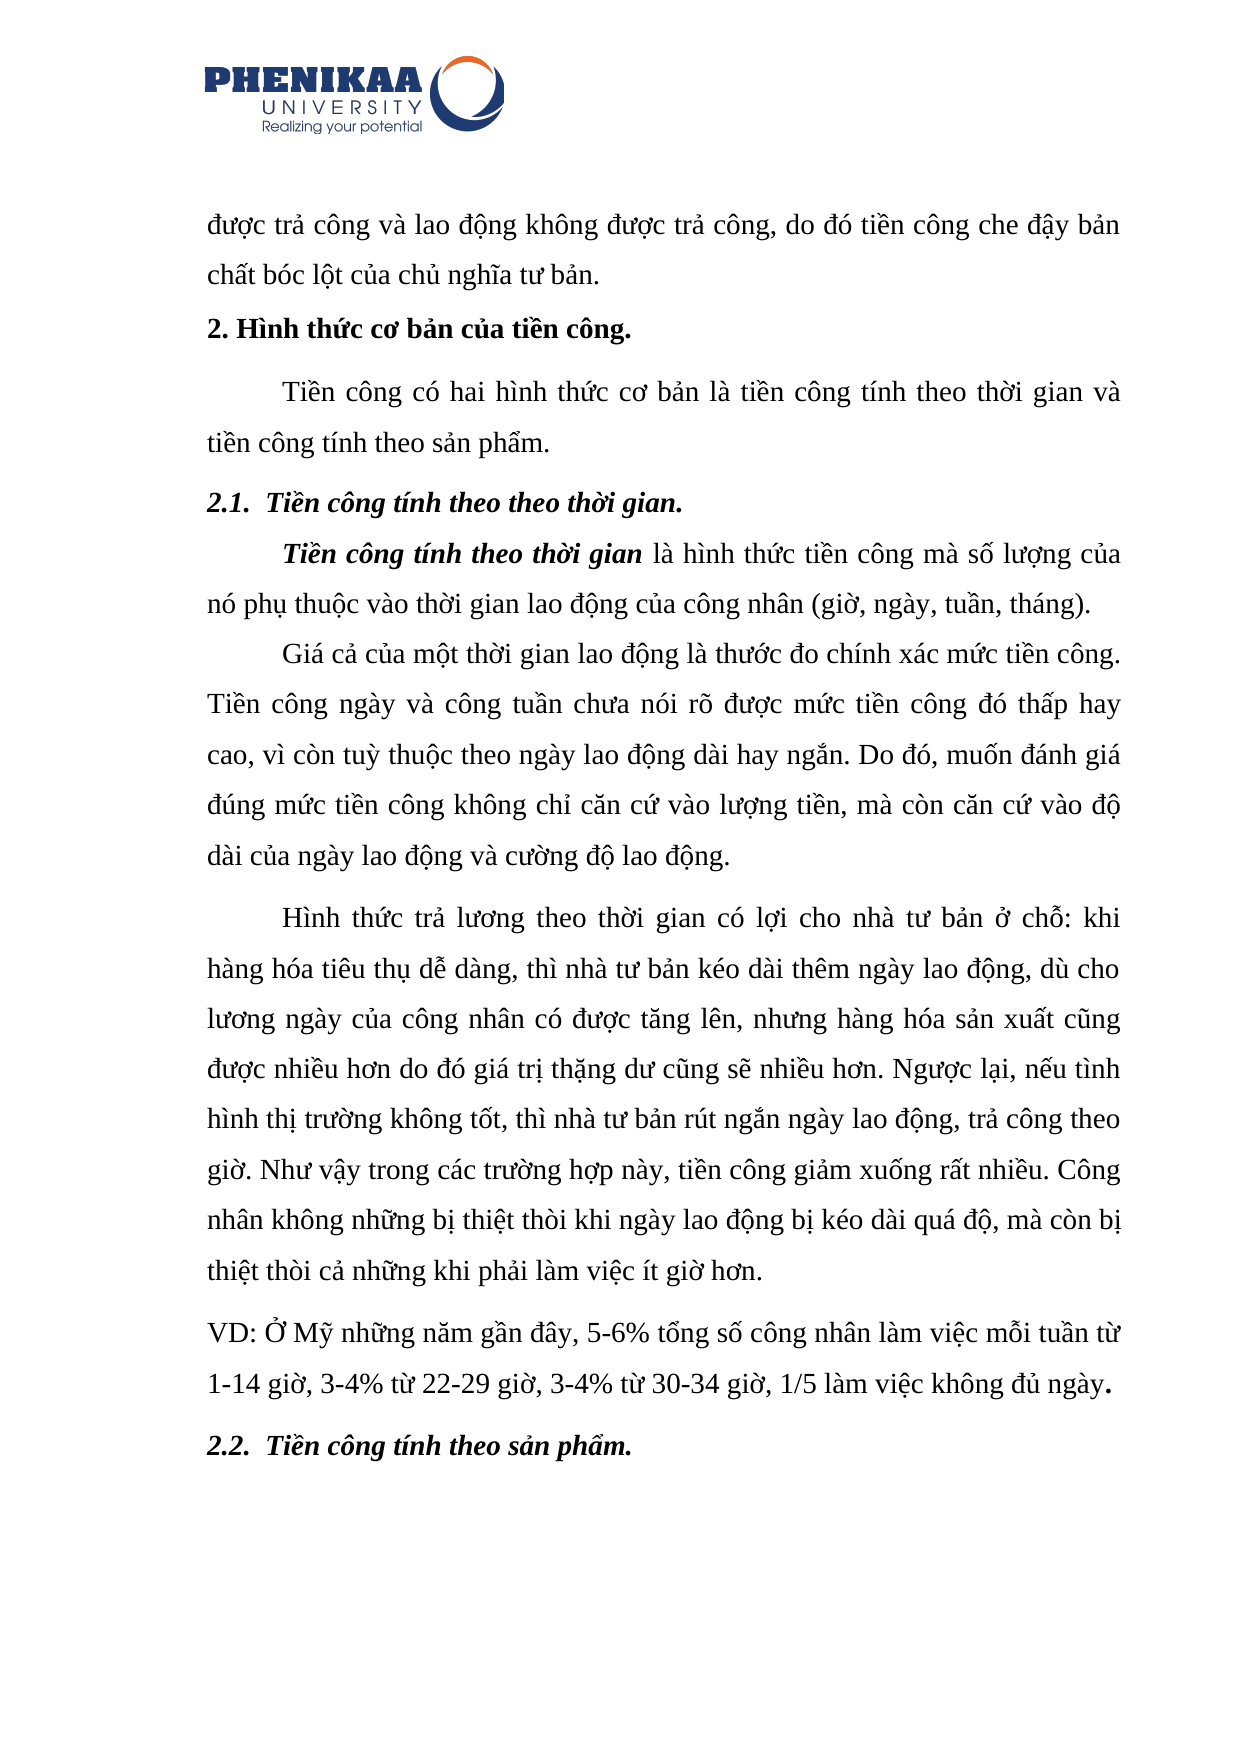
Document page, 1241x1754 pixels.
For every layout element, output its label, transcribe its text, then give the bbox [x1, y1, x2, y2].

text Hình thức trả lương theo thời gian có lợi cho nhà tư bản ở chỗ: khi hàng hóa tiêu thụ dễ dàng, thì nhà tư bản kéo dài thêm ngày lao động, dù cho lương ngày của công nhân có được tăng lên, nhưng hàng hóa sản xuất cũng được nhiều hơn do đó giá trị thặng dư cũng sẽ nhiều hơn. Ngược lại, nếu tình hình thị trường không tốt, thì nhà tư bản rút ngắn ngày lao động, trả công theo giờ. Như vậy trong các trường hợp này, tiền công giảm xuống rất nhiều. Công nhân không những bị thiệt thòi khi ngày lao động bị kéo dài quá độ, mà còn bị thiệt thòi cả những khi phải làm việc ít giờ hơn. [207, 900, 1122, 1286]
subtitle 2.1. Tiền công tính theo theo thời gian. [207, 485, 1122, 519]
subtitle 2. Hình thức cơ bản của tiền công. [207, 312, 1122, 345]
text 2.2. Tiền công tính theo sản phẩm. [207, 1428, 1122, 1462]
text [207, 207, 1122, 291]
text Giá cả của một thời gian lao động là thước đo chính xác mức tiền công. Tiền công ngày và công tuần chưa nói rõ được mức tiền công đó thấp hay cao, vì còn tuỳ thuộc theo ngày lao động dài hay ngắn. Do đó, muốn đánh giá đúng mức tiền công không chỉ căn cứ vào lượng tiền, mà còn căn cứ vào độ dài của ngày lao động và cường độ lao động. [207, 636, 1122, 871]
text VD: Ở Mỹ những năm gần đây, 5-6% tổng số công nhân làm việc mỗi tuần từ 1-14 giờ, 3-4% từ 22-29 giờ, 3-4% từ 30-34 giờ, 1/5 làm việc không đủ ngày. [207, 1315, 1122, 1399]
picture [204, 56, 504, 134]
text Tiền công có hai hình thức cơ bản là tiền công tính theo thời gian và tiền công tính theo sản phẩm. [207, 374, 1122, 458]
text Tiền công tính theo thời gian là hình thức tiền công mà số lượng của nó phụ thuộc vào thời gian lao động của công nhân (giờ, ngày, tuần, tháng). [207, 536, 1122, 619]
